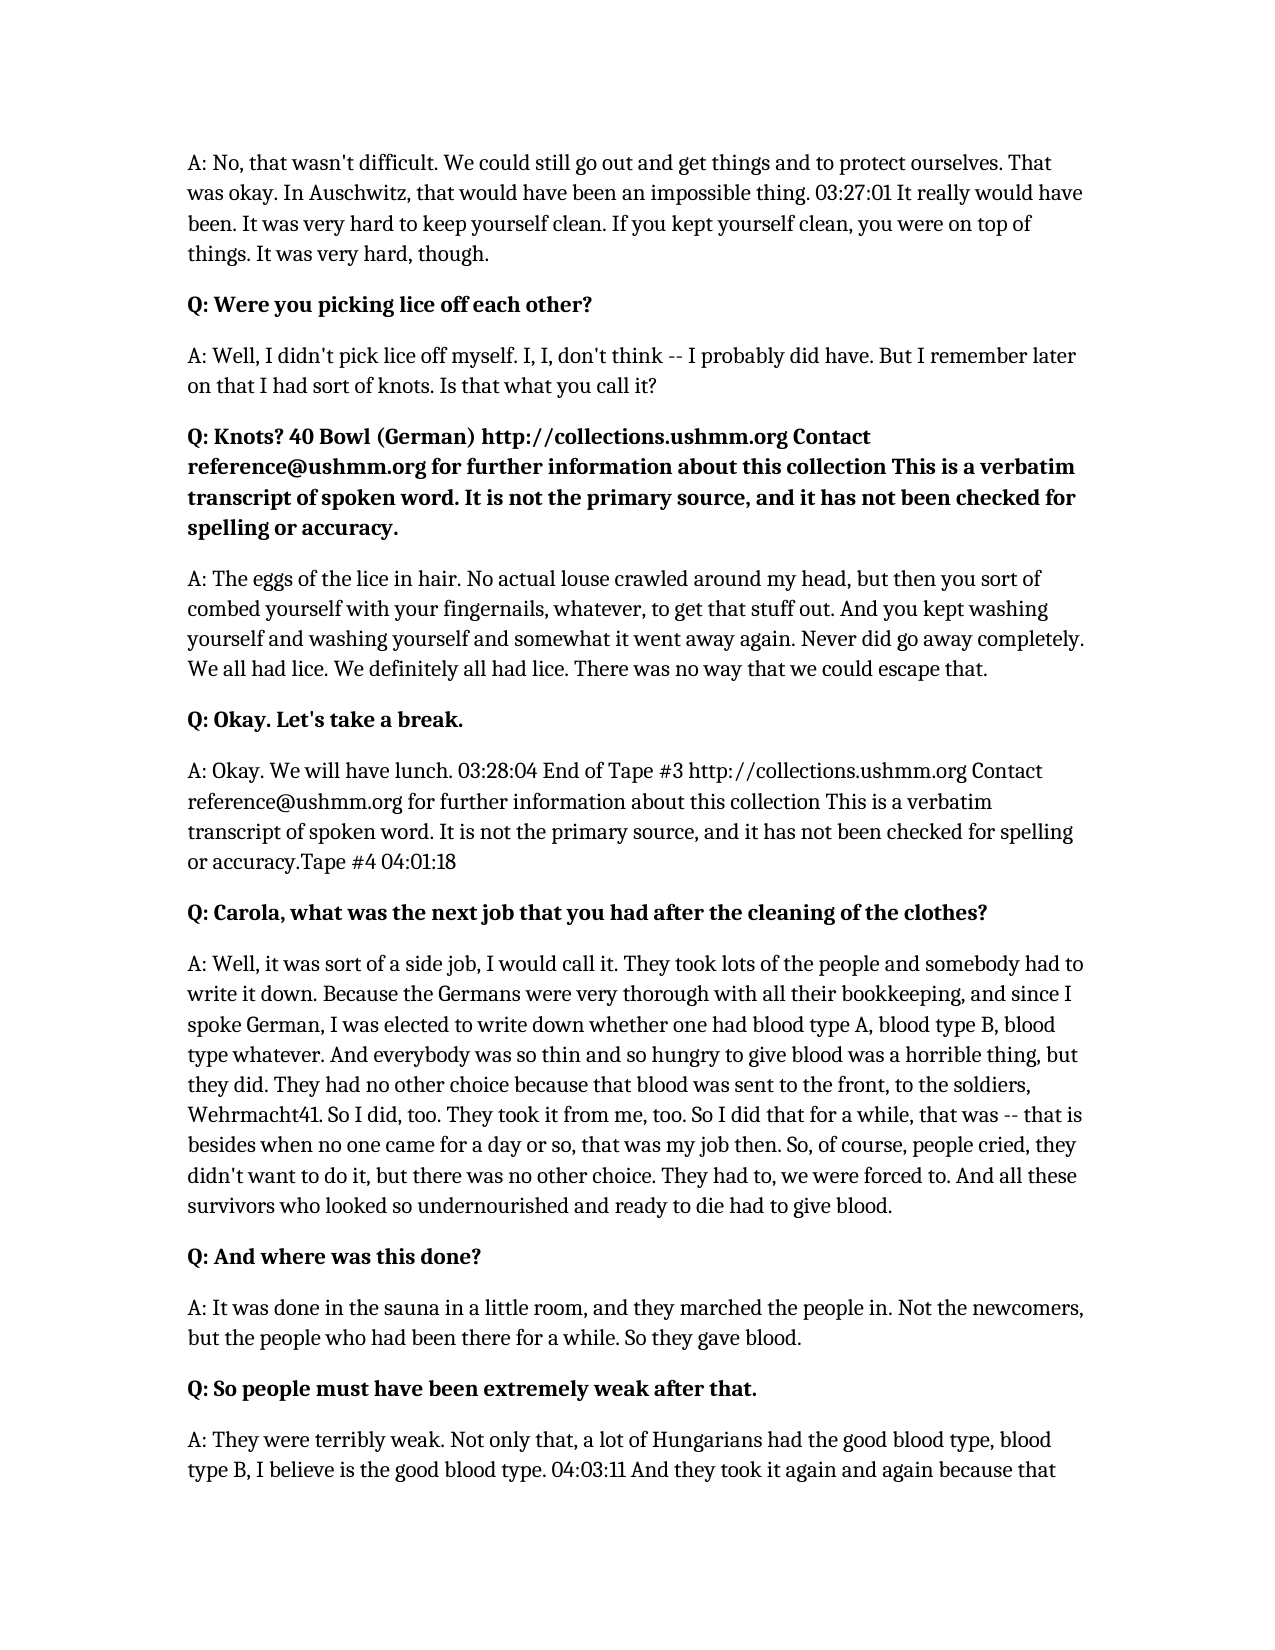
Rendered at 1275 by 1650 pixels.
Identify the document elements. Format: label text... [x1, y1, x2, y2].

text A: Well, I didn't pick lice off myself. I, I, don't think -- I probably did have. But I remember later on that I had sort of knots. Is that what you call it? [187, 343, 1087, 399]
text A: Well, it was sort of a side job, I would call it. They took lots of the people and somebody had to write it down. Because the Germans were very thorough with all their bookkeeping, and since I spoke German, I was elected to write down whether one had blood type A, blood type B, blood type whatever. And everybody was so thin and so hungry to give blood was a horrible thing, but they did. They had no other choice because that blood was sent to the front, to the soldiers, Wehrmacht41. So I did, too. They took it from me, too. So I did that for a while, that was -- that is besides when no one came for a day or so, that was my job then. So, of course, people cried, they didn't want to do it, but there was no other choice. They had to, we were forced to. And all these survivors who looked so undernourished and ready to die had to give blood. [187, 951, 1087, 1219]
text A: Okay. We will have lunch. 03:28:04 End of Tape #3 http://collections.ushmm.org Contact reference@ushmm.org for further information about this collection This is a verbatim transcript of spoken word. It is not the primary source, and it has not been checked for spelling or accuracy.Tape #4 04:01:18 [187, 758, 1087, 875]
text A: The eggs of the lice in hair. No actual louse crawled around my head, but then you sort of combed yourself with your fingernails, whatever, to get that stuff out. And you kept washing yourself and washing yourself and somewhat it went away again. Never did go away completely. We all had lice. We definitely all had lice. There was no way that we could escape that. [187, 566, 1087, 683]
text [187, 1427, 1087, 1484]
text Q: So people must have been extremely weak after that. [187, 1376, 1087, 1402]
text Q: Carola, what was the next job that you had after the cleaning of the clothes? [187, 900, 1087, 926]
text Q: Were you picking lice off each other? [187, 292, 1087, 318]
text Q: Knots? 40 Bowl (German) http://collections.ushmm.org Contact reference@ushmm.org for further information about this collection This is a verbatim transcript of spoken word. It is not the primary source, and it has not been checked for spelling or accuracy. [187, 424, 1087, 541]
text Q: And where was this done? [187, 1244, 1087, 1270]
text Q: Okay. Let's take a break. [187, 707, 1087, 734]
text A: It was done in the sauna in a little room, and they marched the people in. Not the newcomers, but the people who had been there for a while. So they gave blood. [187, 1295, 1087, 1351]
text A: No, that wasn't difficult. We could still go out and get things and to protect ourselves. That was okay. In Auschwitz, that would have been an impossible thing. 03:27:01 It really would have been. It was very hard to keep yourself clean. If you kept yourself clean, you were on top of things. It was very hard, though. [187, 150, 1087, 267]
